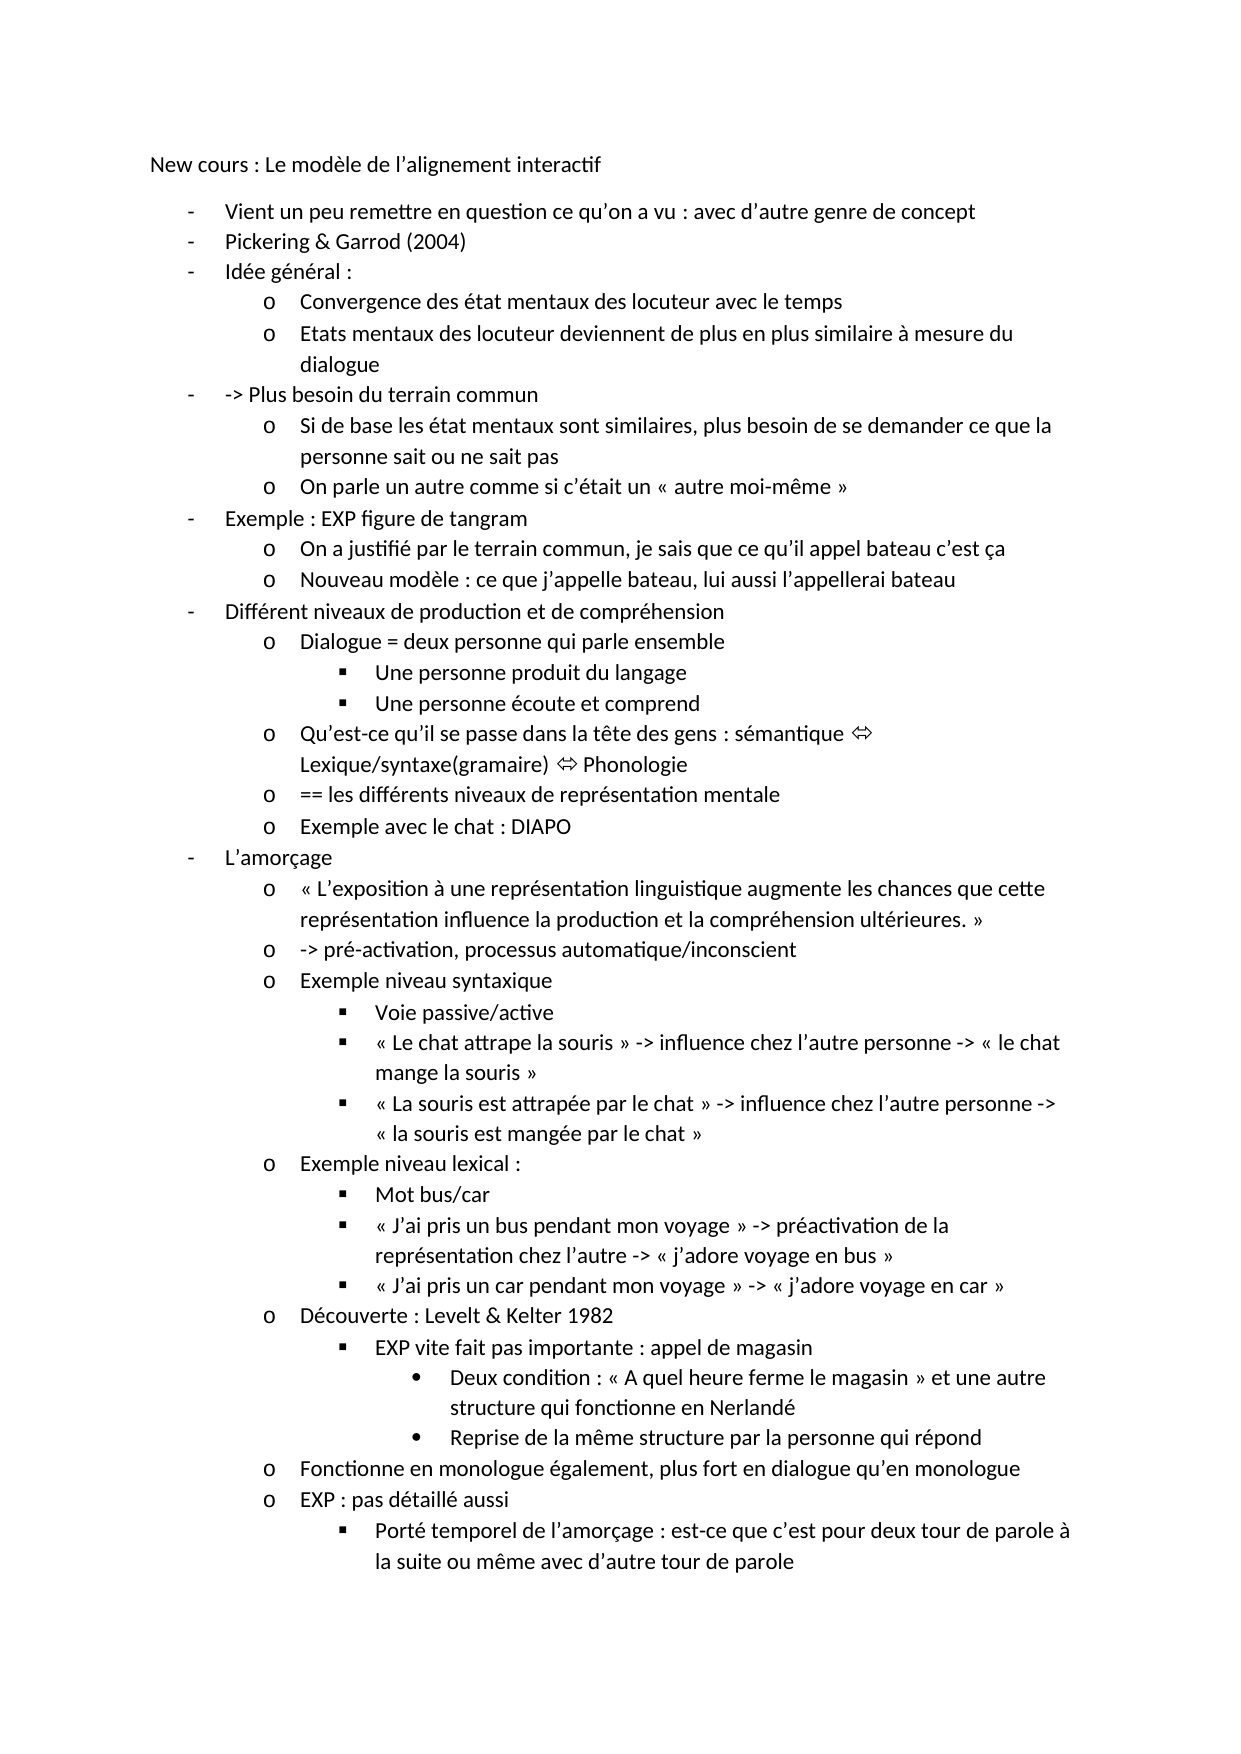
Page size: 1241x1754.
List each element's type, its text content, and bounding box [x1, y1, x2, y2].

list Mot bus/car [337, 1181, 1090, 1209]
list Exemple niveau syntaxique [262, 967, 1090, 996]
list Une personne écoute et comprend [337, 689, 1090, 717]
list Porté temporel de l’amorçage : est-ce que c’est pour deux tour de parole à la suite ou même avec d’autre tour de parole [337, 1517, 1090, 1575]
list « Le chat attrape la souris » -> influence chez l’autre personne -> « le chat mange la souris » [337, 1028, 1090, 1087]
list -> Plus besoin du terrain commun [187, 381, 1090, 408]
list « J’ai pris un bus pendant mon voyage » -> préactivation de la représentation chez l’autre -> « j’adore voyage en bus » [337, 1211, 1090, 1269]
list On a justifié par le terrain commun, je sais que ce qu’il appel bateau c’est ça [262, 534, 1090, 563]
list Dialogue = deux personne qui parle ensemble [262, 627, 1090, 656]
list Etats mentaux des locuteur deviennent de plus en plus similaire à mesure du dialogue [262, 319, 1090, 378]
list == les différents niveaux de représentation mentale [262, 781, 1090, 810]
list Convergence des état mentaux des locuteur avec le temps [262, 287, 1090, 317]
list EXP : pas détaillé aussi [262, 1485, 1090, 1514]
list Qu’est-ce qu’il se passe dans la tête des gens : sémantique Lexique/syntaxe(gramaire) Phonologie [262, 719, 1090, 778]
list Différent niveaux de production et de compréhension [187, 597, 1090, 625]
list Exemple avec le chat : DIAPO [262, 812, 1090, 841]
list « L’exposition à une représentation linguistique augmente les chances que cette représentation influence la production et la compréhension ultérieures. » [262, 874, 1090, 933]
list Voie passive/active [337, 998, 1090, 1026]
list Exemple niveau lexical : [262, 1149, 1090, 1178]
list On parle un autre comme si c’était un « autre moi-même » [262, 472, 1090, 501]
list Exemple : EXP figure de tangram [187, 504, 1090, 532]
list EXP vite fait pas importante : appel de magasin [337, 1333, 1090, 1361]
list Deux condition : « A quel heure ferme le magasin » et une autre structure qui fonctionne en Nerlandé [412, 1363, 1090, 1421]
list Pickering & Garrod (2004) [187, 227, 1090, 255]
list Reprise de la même structure par la personne qui répond [412, 1423, 1090, 1452]
list Vient un peu remettre en question ce qu’on a vu : avec d’autre genre de concept [187, 197, 1090, 225]
list L’amorçage [187, 843, 1090, 871]
list « J’ai pris un car pendant mon voyage » -> « j’adore voyage en car » [337, 1271, 1090, 1299]
list « La souris est attrapée par le chat » -> influence chez l’autre personne -> « la souris est mangée par le chat » [337, 1089, 1090, 1147]
list Une personne produit du langage [337, 658, 1090, 687]
list Nouveau modèle : ce que j’appelle bateau, lui aussi l’appellerai bateau [262, 565, 1090, 594]
text New cours : Le modèle de l’alignement interactif [150, 150, 1090, 178]
list Idée général : [187, 257, 1090, 285]
list -> pré-activation, processus automatique/inconscient [262, 935, 1090, 964]
list Fonctionne en monologue également, plus fort en dialogue qu’en monologue [262, 1454, 1090, 1483]
list Découverte : Levelt & Kelter 1982 [262, 1301, 1090, 1331]
list Si de base les état mentaux sont similaires, plus besoin de se demander ce que la personne sait ou ne sait pas [262, 411, 1090, 470]
